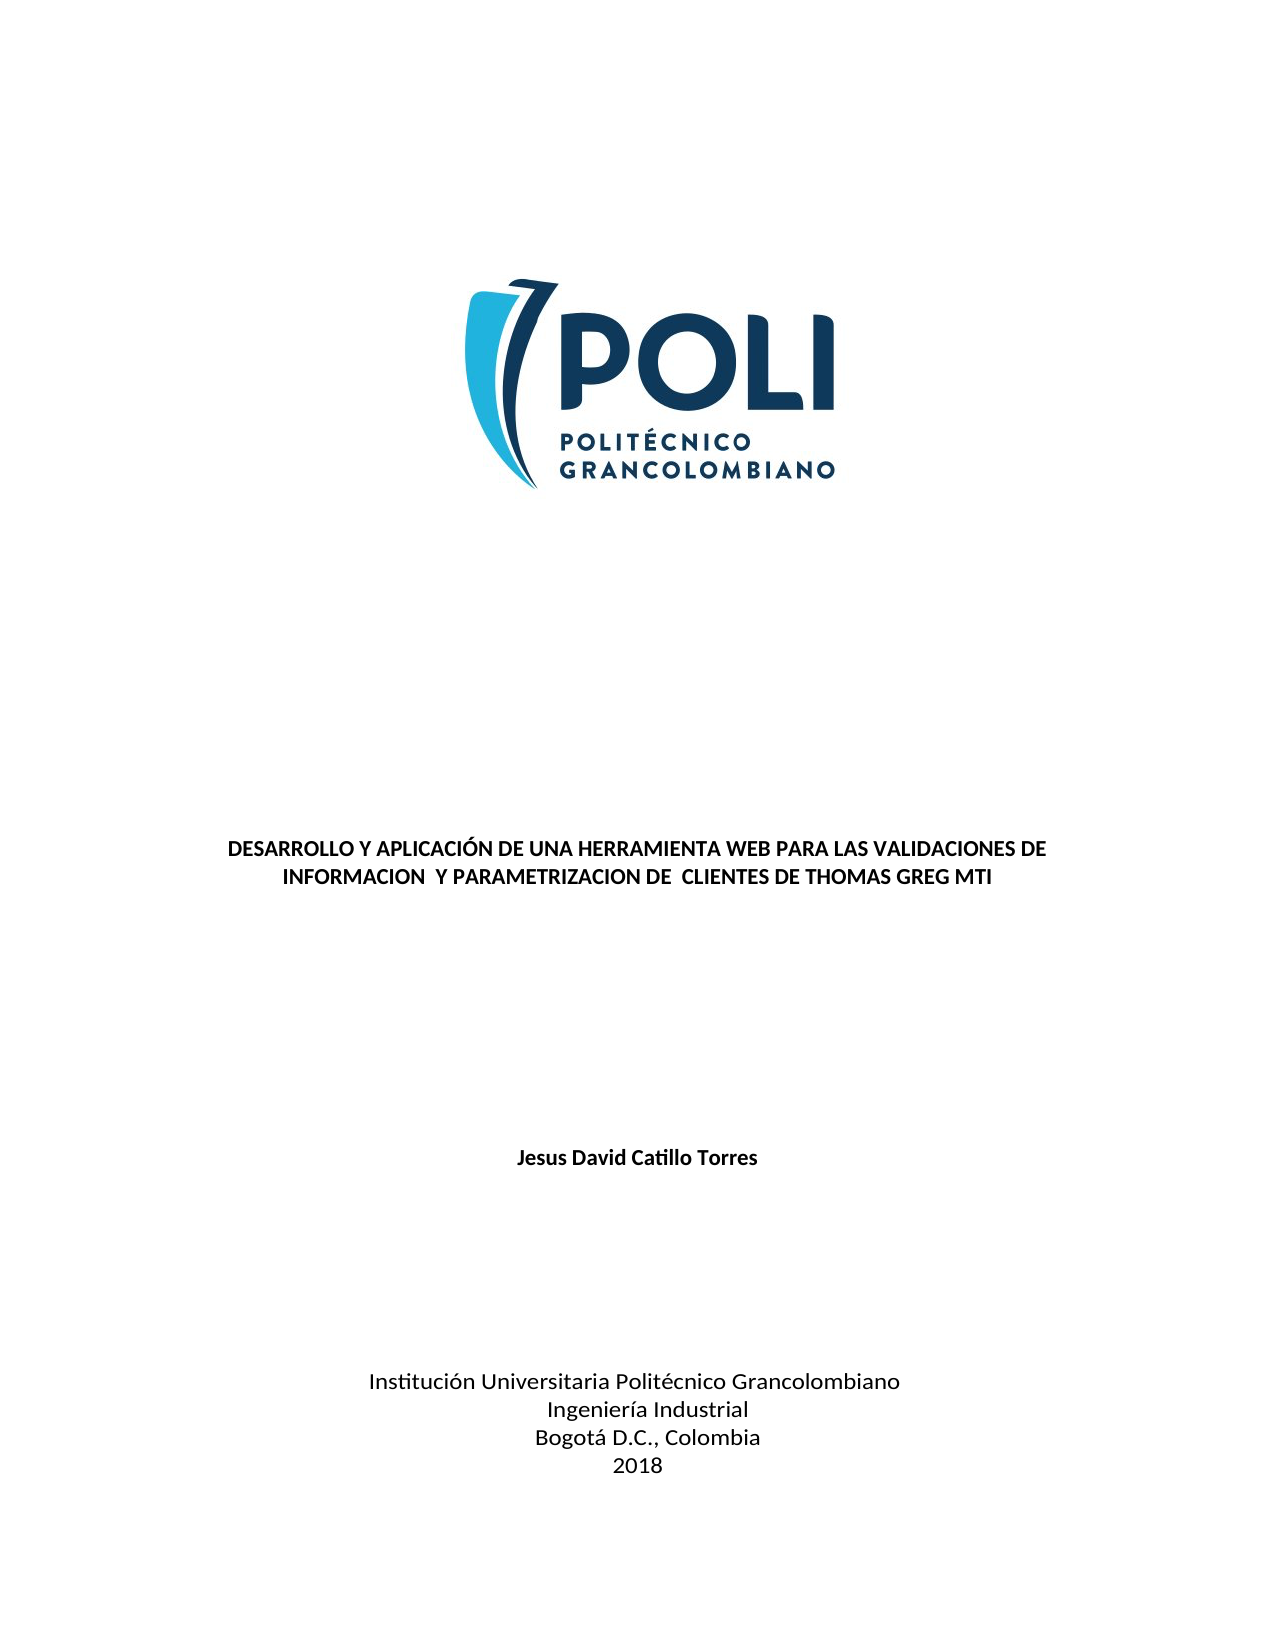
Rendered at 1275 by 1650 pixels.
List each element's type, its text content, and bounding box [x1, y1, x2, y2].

picture [339, 147, 936, 611]
text Ingeniería Industrial [484, 1395, 812, 1423]
text Institución Universitaria Politécnico Grancolombiano [177, 1367, 1093, 1395]
text 2018 [177, 1451, 1093, 1479]
text DESARROLLO Y APLICACIÓN DE UNA HERRAMIENTA WEB PARA LAS VALIDACIONES DE INFORMACION Y PARAMETRIZACION DE CLIENTES DE THOMAS GREG MTI [177, 834, 1098, 890]
text Bogotá D.C., Colombia [484, 1423, 812, 1451]
text Jesus David Catillo Torres [177, 1143, 1098, 1171]
